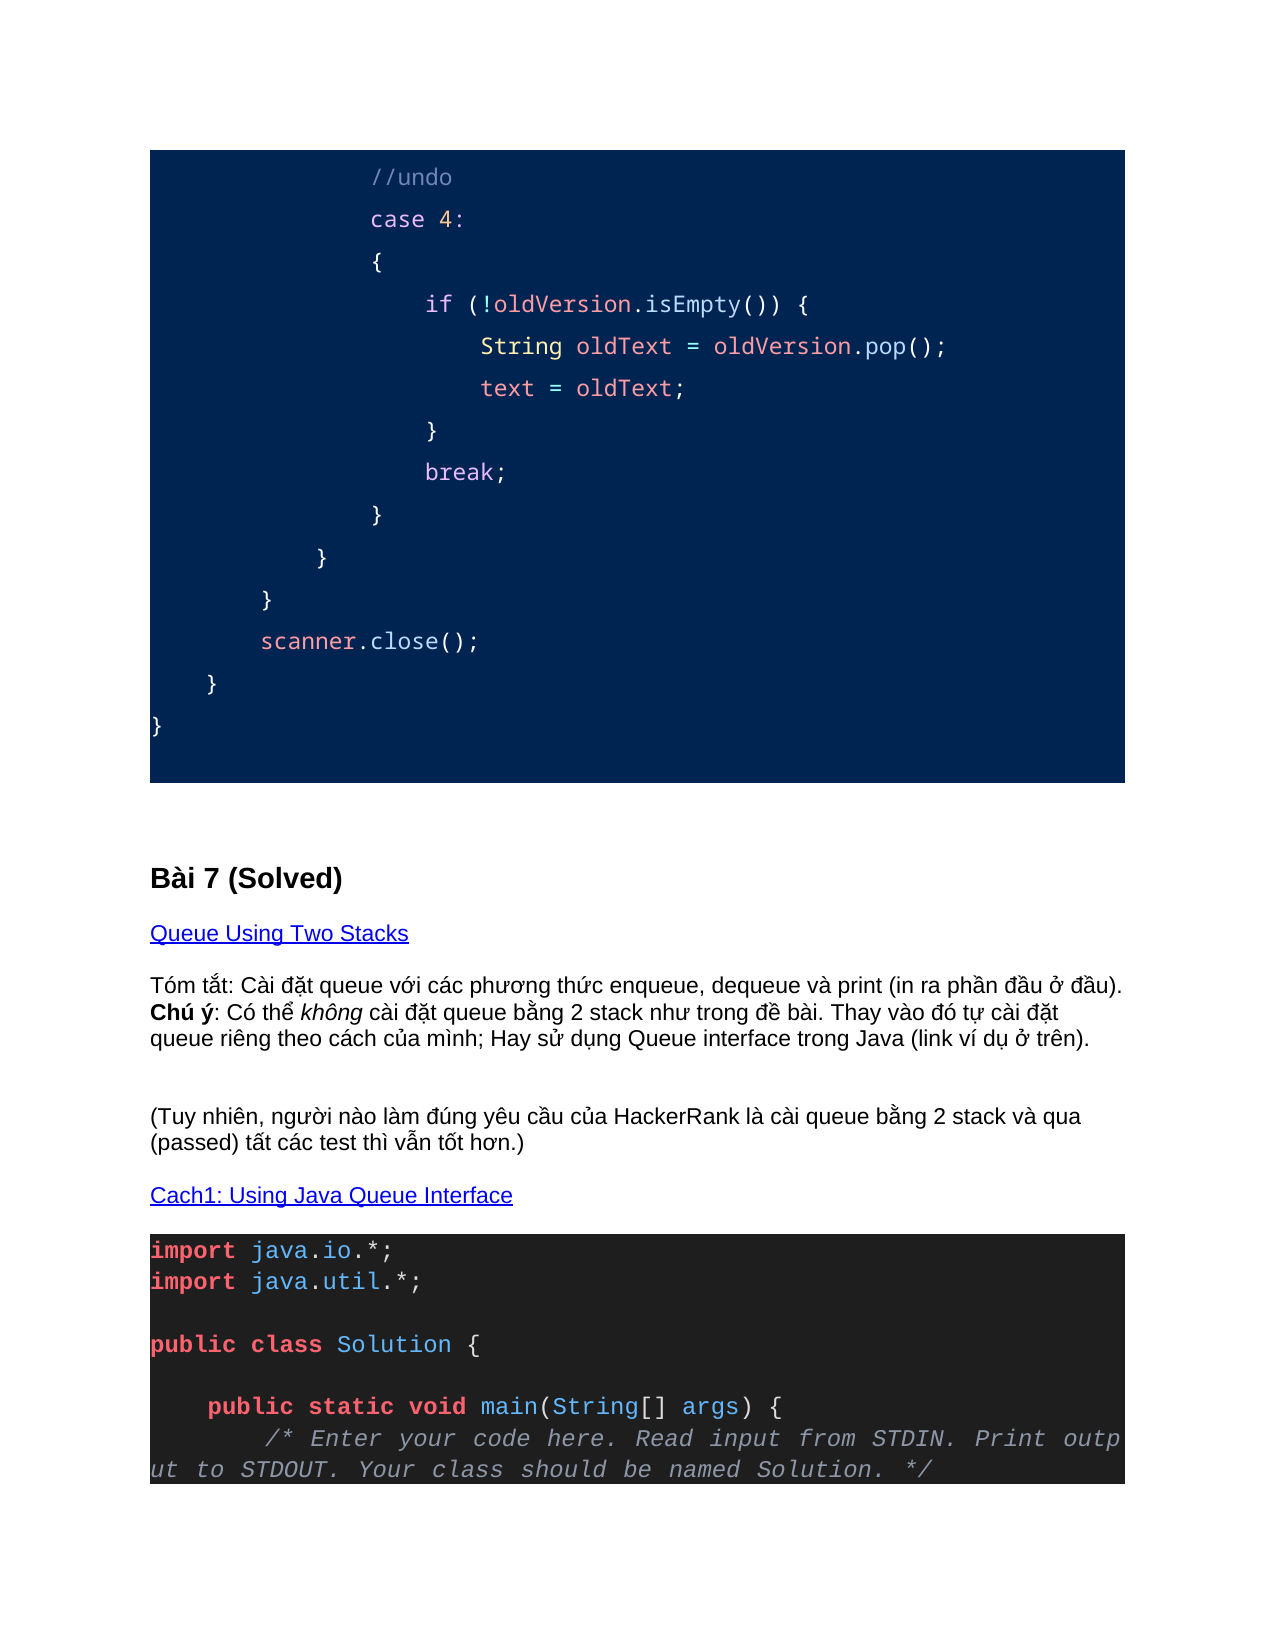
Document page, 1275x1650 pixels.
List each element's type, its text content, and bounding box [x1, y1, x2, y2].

text Tóm tắt: Cài đặt queue với các phương thức enqueue, dequeue và print (in ra phần đầu ở đầu). [150, 972, 1125, 998]
text case 4: [150, 192, 1125, 234]
text } [150, 530, 1125, 572]
text Chú ý: Có thể không cài đặt queue bằng 2 stack như trong đề bài. Thay vào đó tự cài đặt queue riêng theo cách của mình; Hay sử dụng Queue interface trong Java (link ví dụ ở trên). [150, 998, 1125, 1051]
text } [150, 403, 1125, 445]
text if (!oldVersion.isEmpty()) { [150, 277, 1125, 319]
text import java.io.*; [150, 1234, 1125, 1266]
text text = oldText; [150, 361, 1125, 403]
text } [150, 487, 1125, 530]
text /* Enter your code here. Read input from STDIN. Print output to STDOUT. Your class should be named Solution. */ [150, 1422, 1125, 1484]
text String oldText = oldVersion.pop(); [150, 319, 1125, 361]
text scanner.close(); [150, 614, 1125, 656]
text Queue Using Two Stacks [150, 919, 1125, 946]
text } [150, 698, 1125, 741]
text public class Solution { [150, 1328, 1125, 1359]
text //undo [150, 150, 1125, 192]
subtitle Bài 7 (Solved) [150, 861, 1125, 894]
text public static void main(String[] args) { [150, 1391, 1125, 1422]
text } [150, 572, 1125, 614]
text import java.util.*; [150, 1266, 1125, 1297]
text } [150, 656, 1125, 698]
text Cach1: Using Java Queue Interface [150, 1182, 1125, 1208]
text (Tuy nhiên, người nào làm đúng yêu cầu của HackerRank là cài queue bằng 2 stack và qua (passed) tất các test thì vẫn tốt hơn.) [150, 1103, 1125, 1155]
text { [150, 234, 1125, 277]
text break; [150, 445, 1125, 487]
